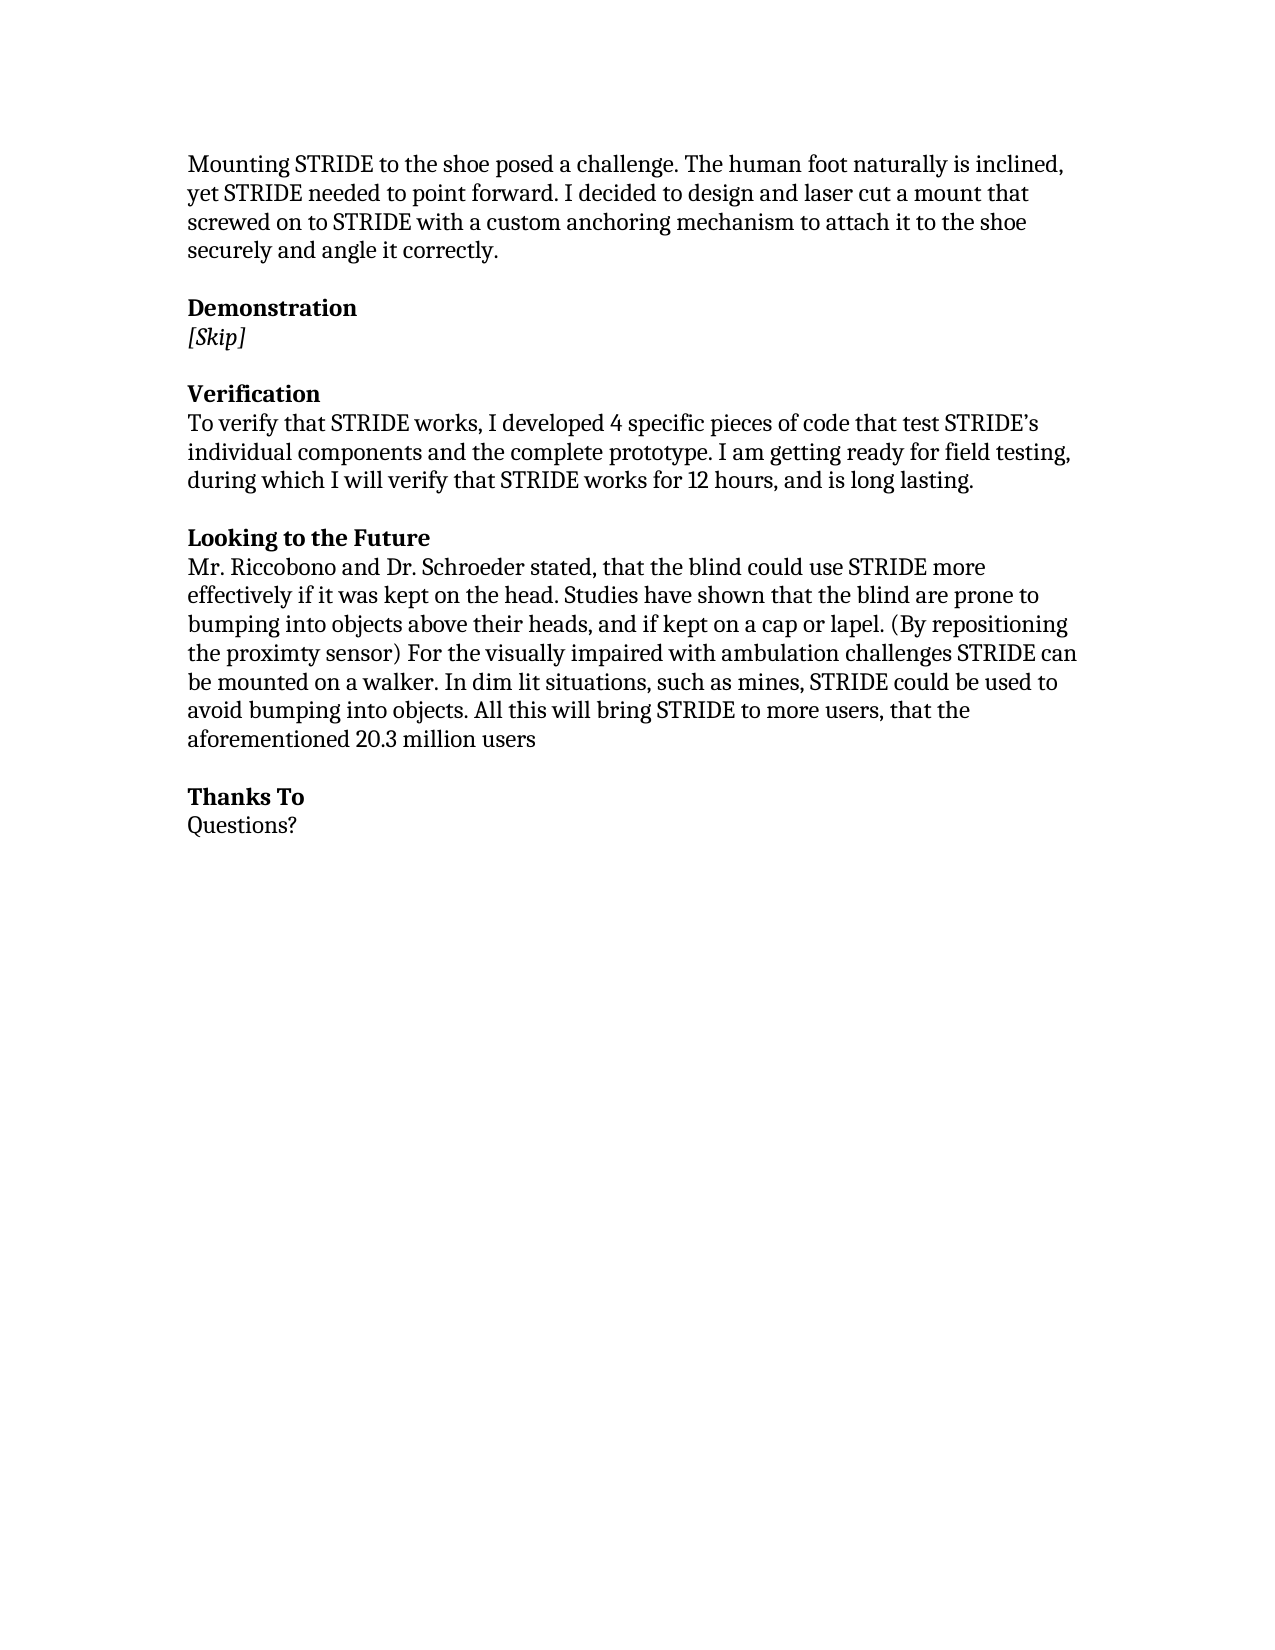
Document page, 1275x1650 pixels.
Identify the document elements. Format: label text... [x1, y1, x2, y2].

text Mr. Riccobono and Dr. Schroeder stated, that the blind could use STRIDE more effectively if it was kept on the head. Studies have shown that the blind are prone to bumping into objects above their heads, and if kept on a cap or lapel. (By repositioning the proximty sensor) For the visually impaired with ambulation challenges STRIDE can be mounted on a walker. In dim lit situations, such as mines, STRIDE could be used to avoid bumping into objects. All this will bring STRIDE to more users, that the aforementioned 20.3 million users [187, 552, 1087, 754]
text Mounting STRIDE to the shoe posed a challenge. The human foot naturally is inclined, yet STRIDE needed to point forward. I decided to design and laser cut a mount that screwed on to STRIDE with a custom anchoring mechanism to attach it to the shoe securely and angle it correctly. [187, 150, 1087, 265]
text Questions? [187, 811, 1087, 840]
text Verification [187, 380, 1087, 409]
text Thanks To [187, 782, 1087, 811]
text Demonstration [187, 294, 1087, 322]
text To verify that STRIDE works, I developed 4 specific pieces of code that test STRIDE’s individual components and the complete prototype. I am getting ready for field testing, during which I will verify that STRIDE works for 12 hours, and is long lasting. [187, 409, 1087, 495]
text Looking to the Future [187, 524, 1087, 552]
text [Skip] [187, 322, 1087, 351]
